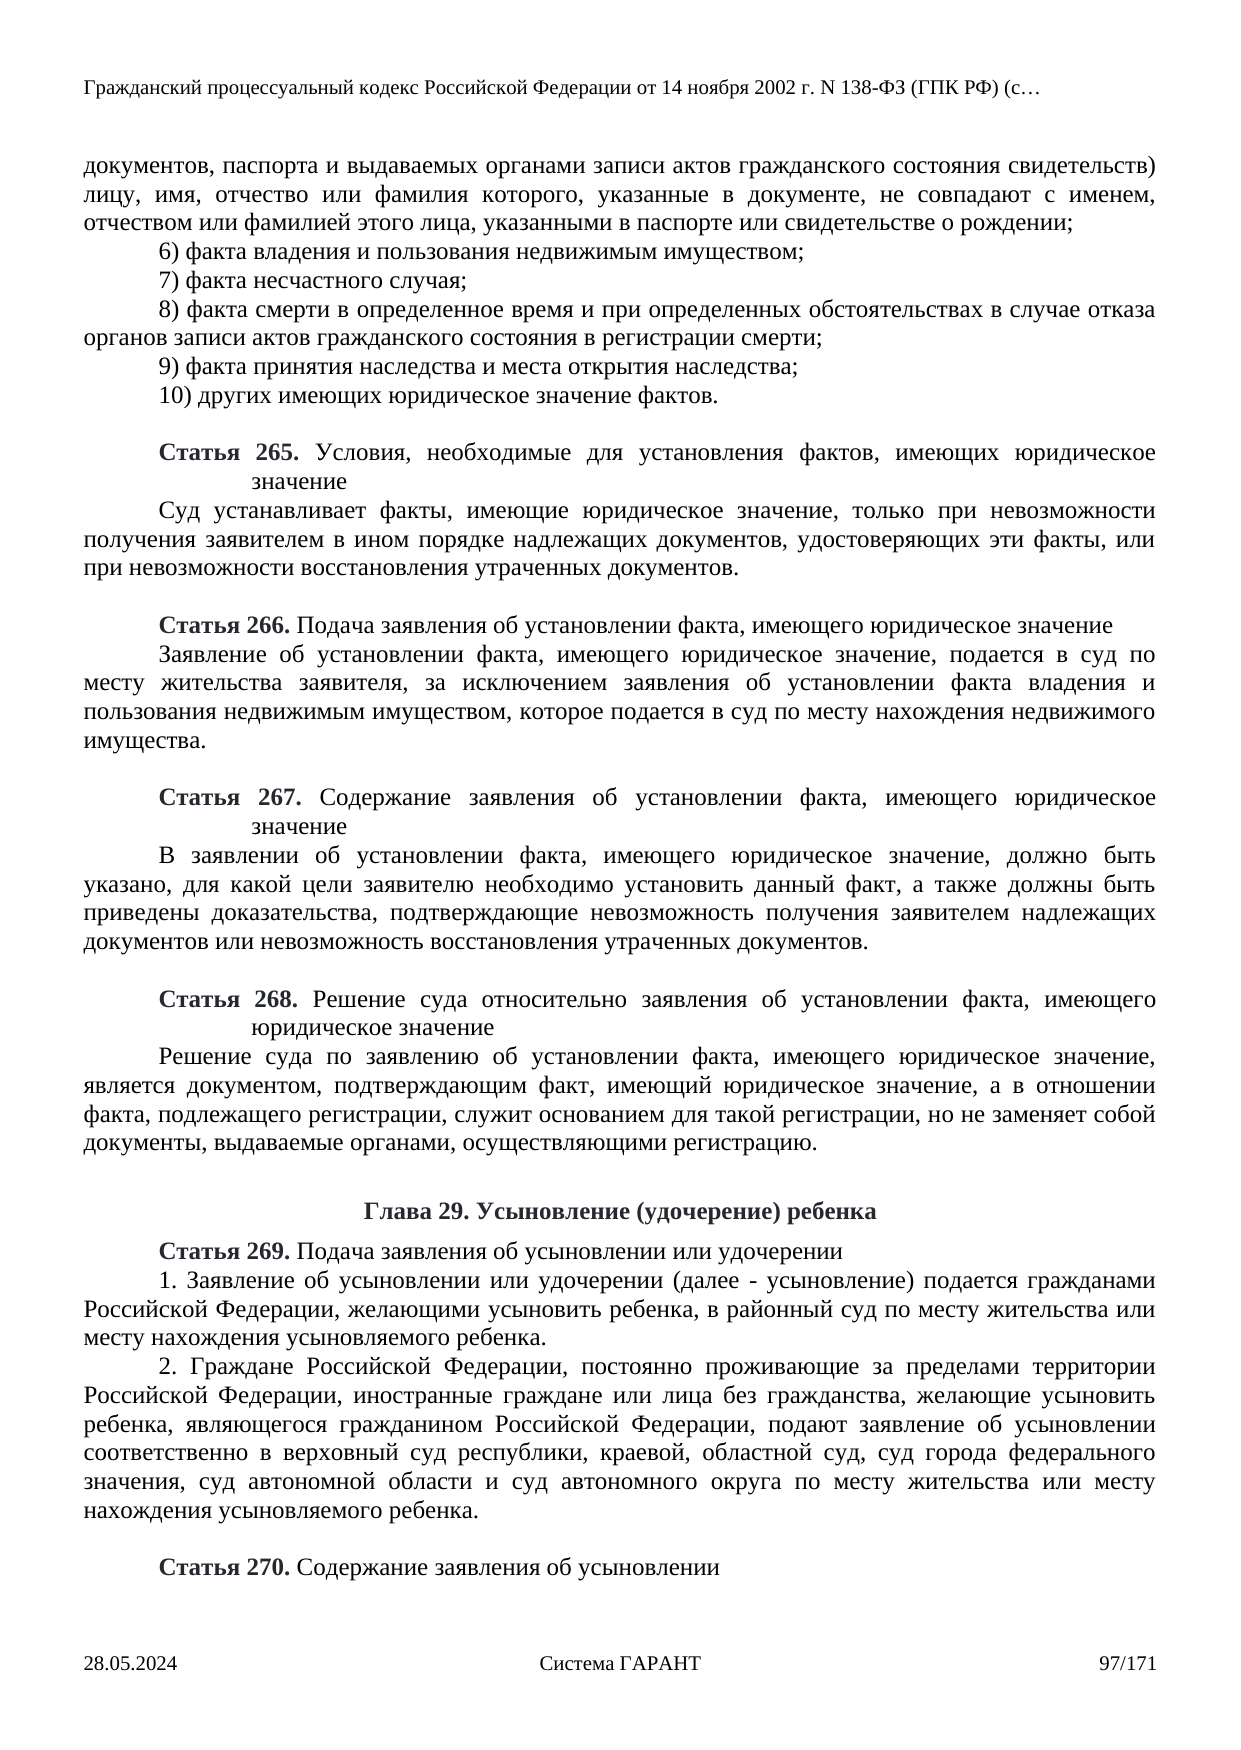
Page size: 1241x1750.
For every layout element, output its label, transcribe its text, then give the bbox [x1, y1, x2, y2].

text 10) других имеющих юридическое значение фактов. [83, 380, 1157, 409]
text Статья 268. Решение суда относительно заявления об установлении факта, имеющего юридическое значение [158, 984, 1157, 1041]
text Статья 269. Подача заявления об усыновлении или удочерении [158, 1236, 1157, 1265]
text 9) факта принятия наследства и места открытия наследства; [83, 351, 1157, 380]
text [83, 150, 1157, 236]
text Статья 267. Содержание заявления об установлении факта, имеющего юридическое значение [158, 782, 1157, 840]
text Статья 266. Подача заявления об установлении факта, имеющего юридическое значение [158, 610, 1157, 639]
text 6) факта владения и пользования недвижимым имуществом; [83, 236, 1157, 265]
text Статья 270. Содержание заявления об усыновлении [158, 1552, 1157, 1581]
text Заявление об установлении факта, имеющего юридическое значение, подается в суд по месту жительства заявителя, за исключением заявления об установлении факта владения и пользования недвижимым имуществом, которое подается в суд по месту нахождения недвижимого имущества. [83, 639, 1157, 754]
subtitle Глава 29. Усыновление (удочерение) ребенка [83, 1196, 1157, 1225]
text Решение суда по заявлению об установлении факта, имеющего юридическое значение, является документом, подтверждающим факт, имеющий юридическое значение, а в отношении факта, подлежащего регистрации, служит основанием для такой регистрации, но не заменяет собой документы, выдаваемые органами, осуществляющими регистрацию. [83, 1041, 1157, 1156]
text 8) факта смерти в определенное время и при определенных обстоятельствах в случае отказа органов записи актов гражданского состояния в регистрации смерти; [83, 294, 1157, 351]
text 2. Граждане Российской Федерации, постоянно проживающие за пределами территории Российской Федерации, иностранные граждане или лица без гражданства, желающие усыновить ребенка, являющегося гражданином Российской Федерации, подают заявление об усыновлении соответственно в верховный суд республики, краевой, областной суд, суд города федерального значения, суд автономной области и суд автономного округа по месту жительства или месту нахождения усыновляемого ребенка. [83, 1351, 1157, 1524]
text В заявлении об установлении факта, имеющего юридическое значение, должно быть указано, для какой цели заявителю необходимо установить данный факт, а также должны быть приведены доказательства, подтверждающие невозможность получения заявителем надлежащих документов или невозможность восстановления утраченных документов. [83, 840, 1157, 955]
text 1. Заявление об усыновлении или удочерении (далее - усыновление) подается гражданами Российской Федерации, желающими усыновить ребенка, в районный суд по месту жительства или месту нахождения усыновляемого ребенка. [83, 1265, 1157, 1351]
text Суд устанавливает факты, имеющие юридическое значение, только при невозможности получения заявителем в ином порядке надлежащих документов, удостоверяющих эти факты, или при невозможности восстановления утраченных документов. [83, 495, 1157, 581]
text 7) факта несчастного случая; [83, 265, 1157, 294]
text Статья 265. Условия, необходимые для установления фактов, имеющих юридическое значение [158, 437, 1157, 495]
